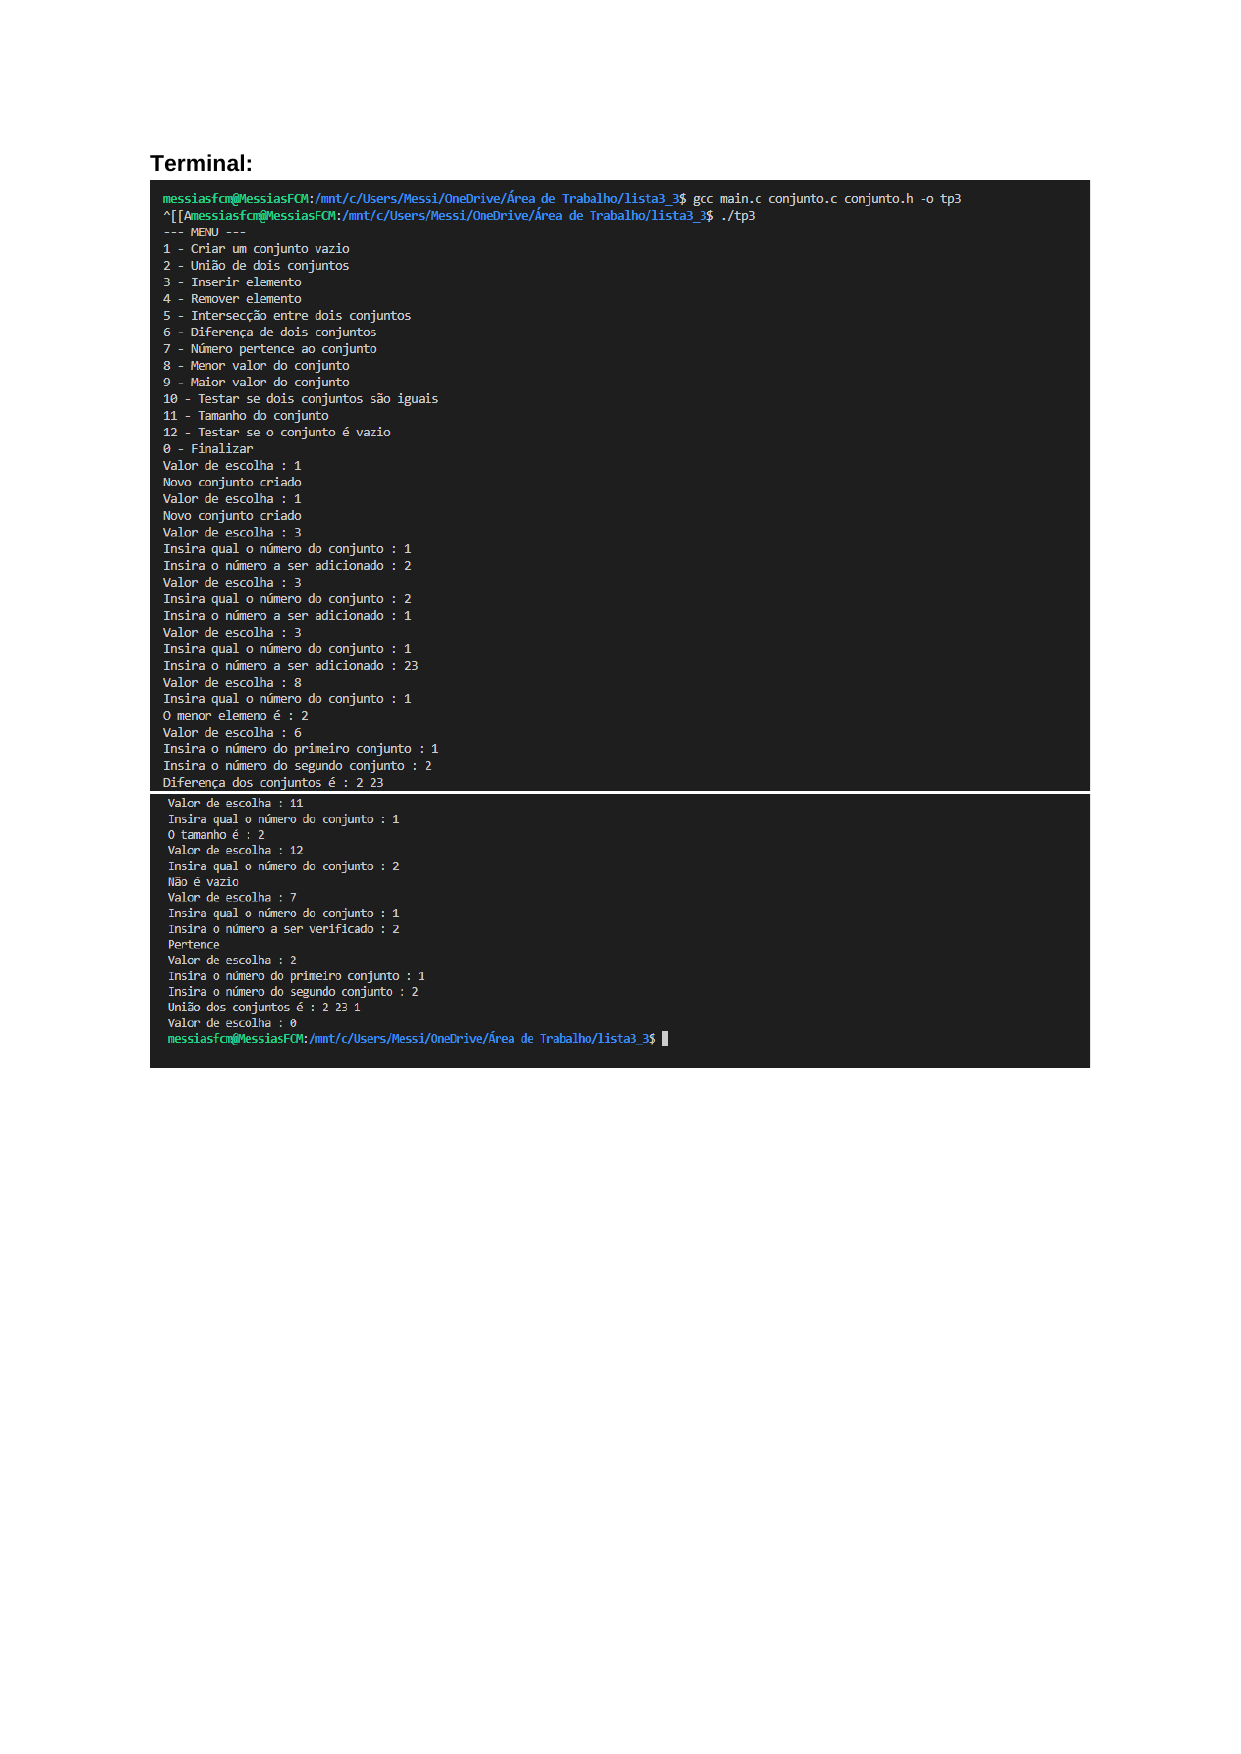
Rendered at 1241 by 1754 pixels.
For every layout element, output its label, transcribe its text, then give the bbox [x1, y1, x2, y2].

picture [150, 180, 1091, 791]
text Terminal: [150, 150, 1090, 176]
picture [150, 794, 1091, 1068]
